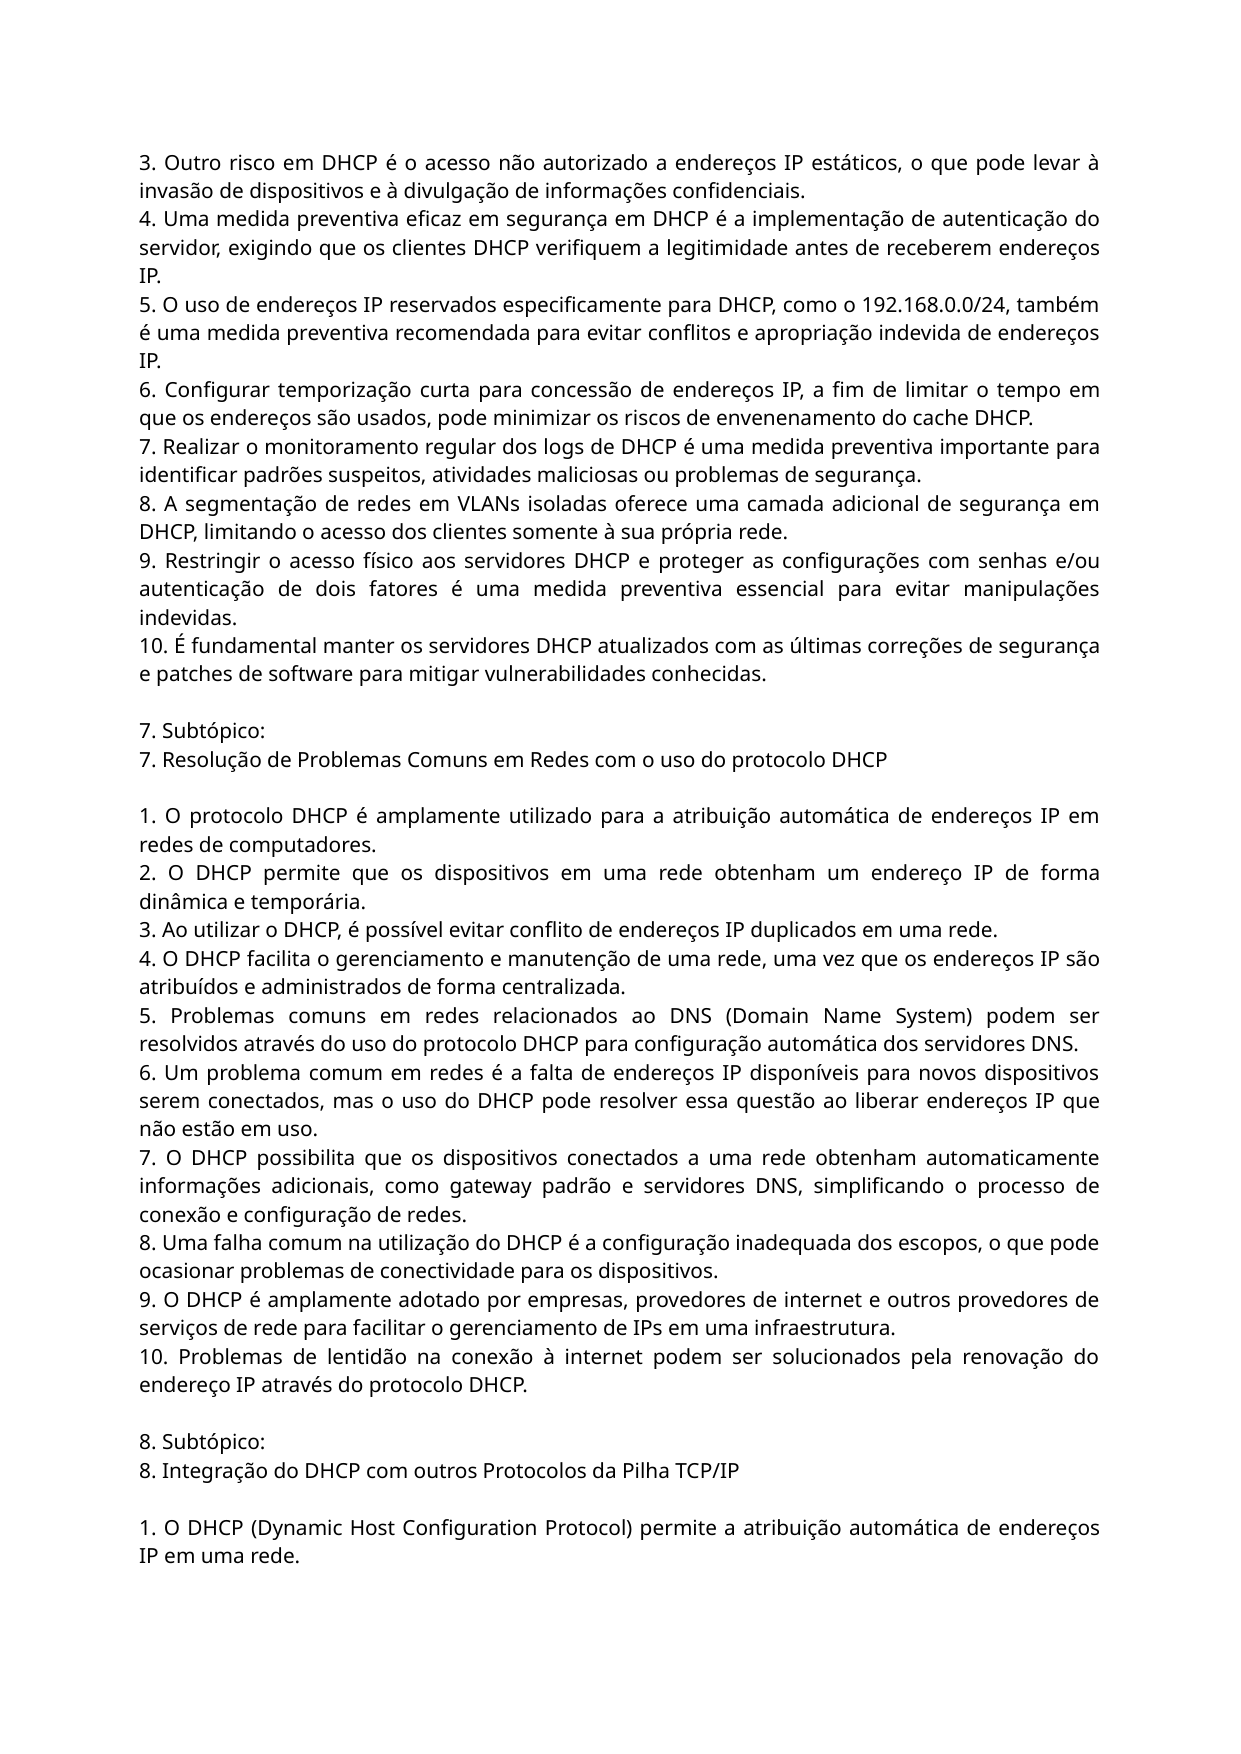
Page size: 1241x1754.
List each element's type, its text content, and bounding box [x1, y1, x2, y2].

text 7. O DHCP possibilita que os dispositivos conectados a uma rede obtenham automaticamente informações adicionais, como gateway padrão e servidores DNS, simplificando o processo de conexão e configuração de redes. [139, 1143, 1101, 1228]
text 10. É fundamental manter os servidores DHCP atualizados com as últimas correções de segurança e patches de software para mitigar vulnerabilidades conhecidas. [139, 631, 1101, 688]
text 7. Realizar o monitoramento regular dos logs de DHCP é uma medida preventiva importante para identificar padrões suspeitos, atividades maliciosas ou problemas de segurança. [139, 432, 1101, 489]
text 1. O DHCP (Dynamic Host Configuration Protocol) permite a atribuição automática de endereços IP em uma rede. [139, 1513, 1101, 1569]
text 7. Resolução de Problemas Comuns em Redes com o uso do protocolo DHCP [139, 745, 1101, 773]
text 10. Problemas de lentidão na conexão à internet podem ser solucionados pela renovação do endereço IP através do protocolo DHCP. [139, 1342, 1101, 1399]
text 8. A segmentação de redes em VLANs isoladas oferece uma camada adicional de segurança em DHCP, limitando o acesso dos clientes somente à sua própria rede. [139, 489, 1101, 546]
text 4. O DHCP facilita o gerenciamento e manutenção de uma rede, uma vez que os endereços IP são atribuídos e administrados de forma centralizada. [139, 944, 1101, 1001]
text 1. O protocolo DHCP é amplamente utilizado para a atribuição automática de endereços IP em redes de computadores. [139, 802, 1101, 858]
text 9. O DHCP é amplamente adotado por empresas, provedores de internet e outros provedores de serviços de rede para facilitar o gerenciamento de IPs em uma infraestrutura. [139, 1285, 1101, 1342]
text 2. O DHCP permite que os dispositivos em uma rede obtenham um endereço IP de forma dinâmica e temporária. [139, 858, 1101, 915]
text 8. Subtópico: [139, 1427, 1101, 1456]
text 5. O uso de endereços IP reservados especificamente para DHCP, como o 192.168.0.0/24, também é uma medida preventiva recomendada para evitar conflitos e apropriação indevida de endereços IP. [139, 290, 1101, 375]
text 3. Outro risco em DHCP é o acesso não autorizado a endereços IP estáticos, o que pode levar à invasão de dispositivos e à divulgação de informações confidenciais. [139, 148, 1101, 204]
text 8. Integração do DHCP com outros Protocolos da Pilha TCP/IP [139, 1456, 1101, 1484]
text 8. Uma falha comum na utilização do DHCP é a configuração inadequada dos escopos, o que pode ocasionar problemas de conectividade para os dispositivos. [139, 1228, 1101, 1285]
text 9. Restringir o acesso físico aos servidores DHCP e proteger as configurações com senhas e/ou autenticação de dois fatores é uma medida preventiva essencial para evitar manipulações indevidas. [139, 546, 1101, 631]
text 5. Problemas comuns em redes relacionados ao DNS (Domain Name System) podem ser resolvidos através do uso do protocolo DHCP para configuração automática dos servidores DNS. [139, 1001, 1101, 1058]
text 7. Subtópico: [139, 716, 1101, 745]
text 3. Ao utilizar o DHCP, é possível evitar conflito de endereços IP duplicados em uma rede. [139, 915, 1101, 944]
text 6. Configurar temporização curta para concessão de endereços IP, a fim de limitar o tempo em que os endereços são usados, pode minimizar os riscos de envenenamento do cache DHCP. [139, 375, 1101, 432]
text 6. Um problema comum em redes é a falta de endereços IP disponíveis para novos dispositivos serem conectados, mas o uso do DHCP pode resolver essa questão ao liberar endereços IP que não estão em uso. [139, 1058, 1101, 1143]
text 4. Uma medida preventiva eficaz em segurança em DHCP é a implementação de autenticação do servidor, exigindo que os clientes DHCP verifiquem a legitimidade antes de receberem endereços IP. [139, 204, 1101, 290]
